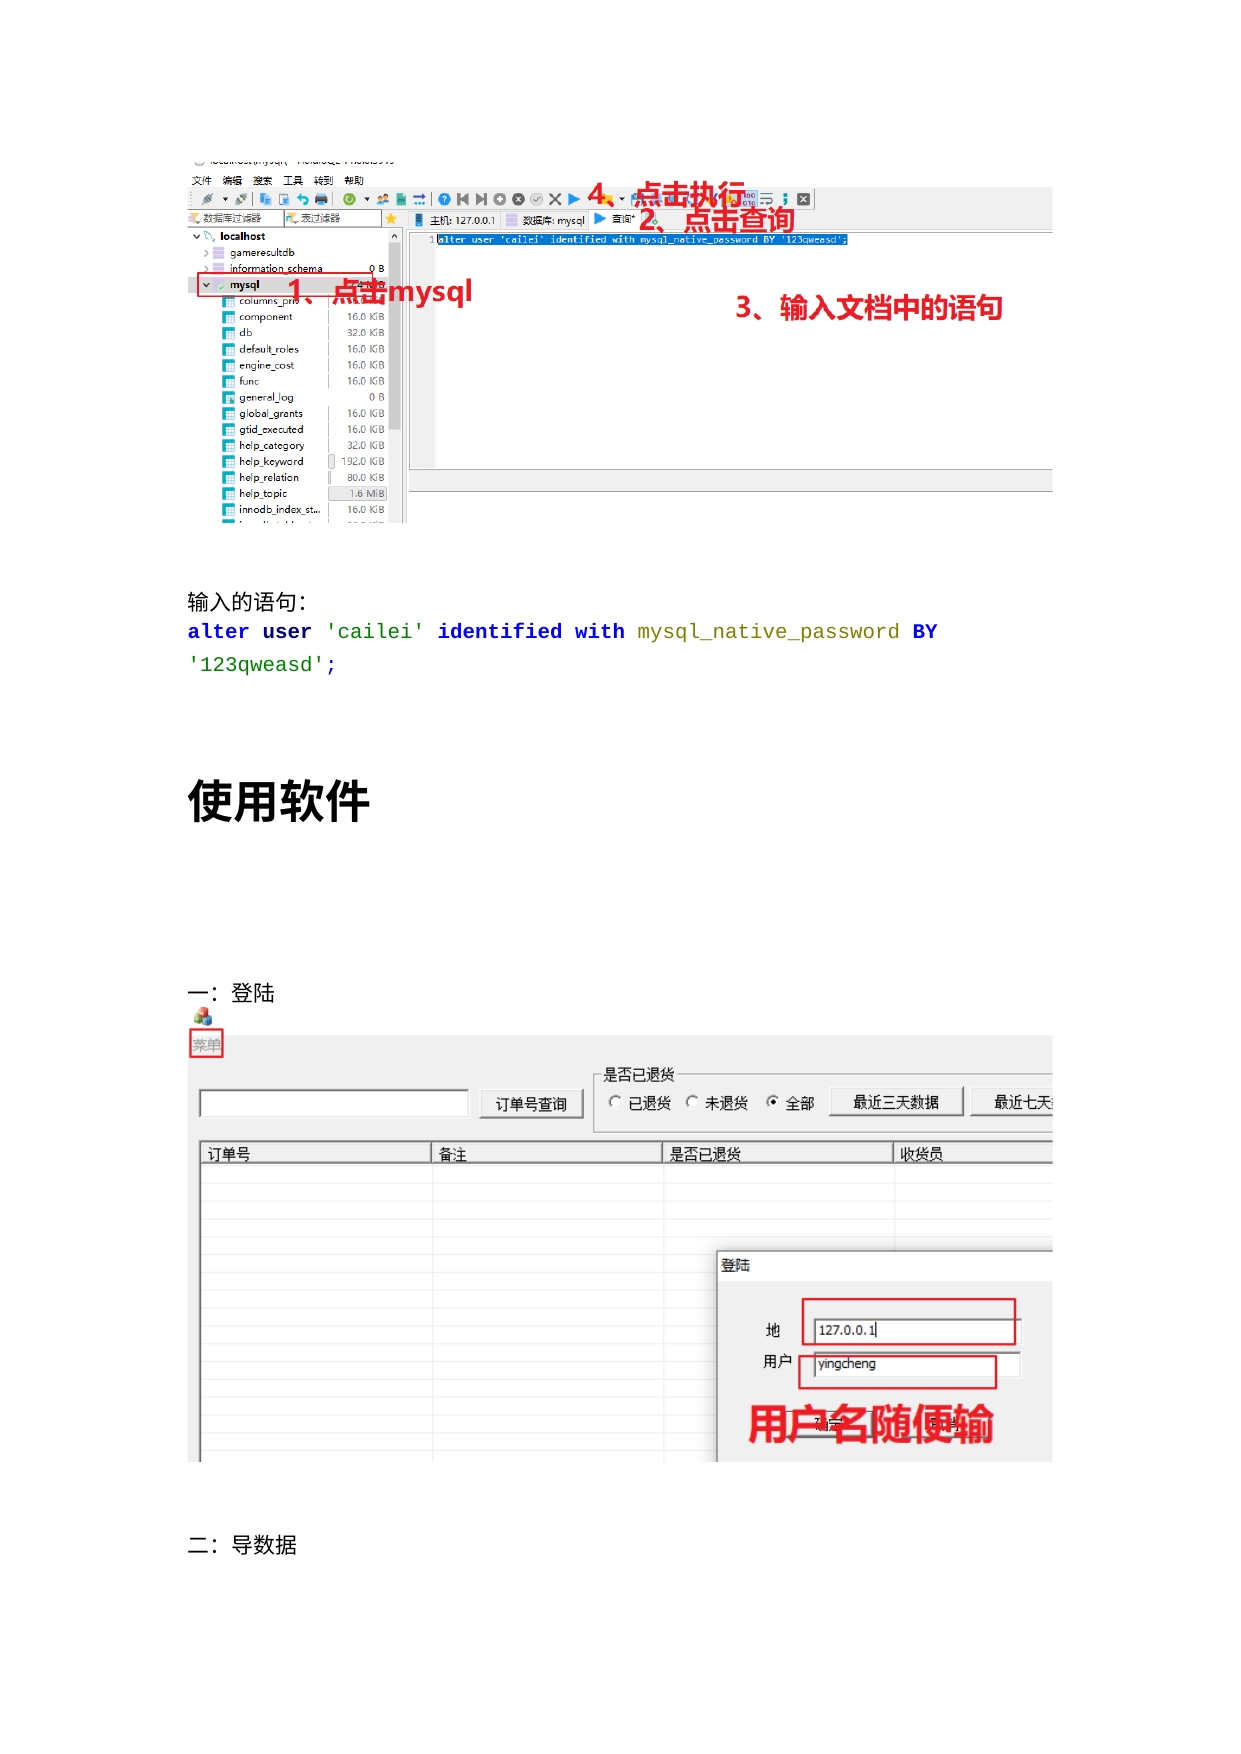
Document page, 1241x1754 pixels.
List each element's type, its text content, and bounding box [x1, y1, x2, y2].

subtitle 使用软件 [187, 750, 1053, 847]
picture [187, 162, 1053, 523]
text 输入的语句： [187, 584, 1053, 617]
text alter user 'cailei' identified with mysql_native_password BY '123qweasd'; [187, 617, 1053, 682]
text 二：导数据 [187, 1528, 1053, 1560]
picture [187, 1007, 1053, 1462]
text 一：登陆 [187, 975, 1053, 1007]
